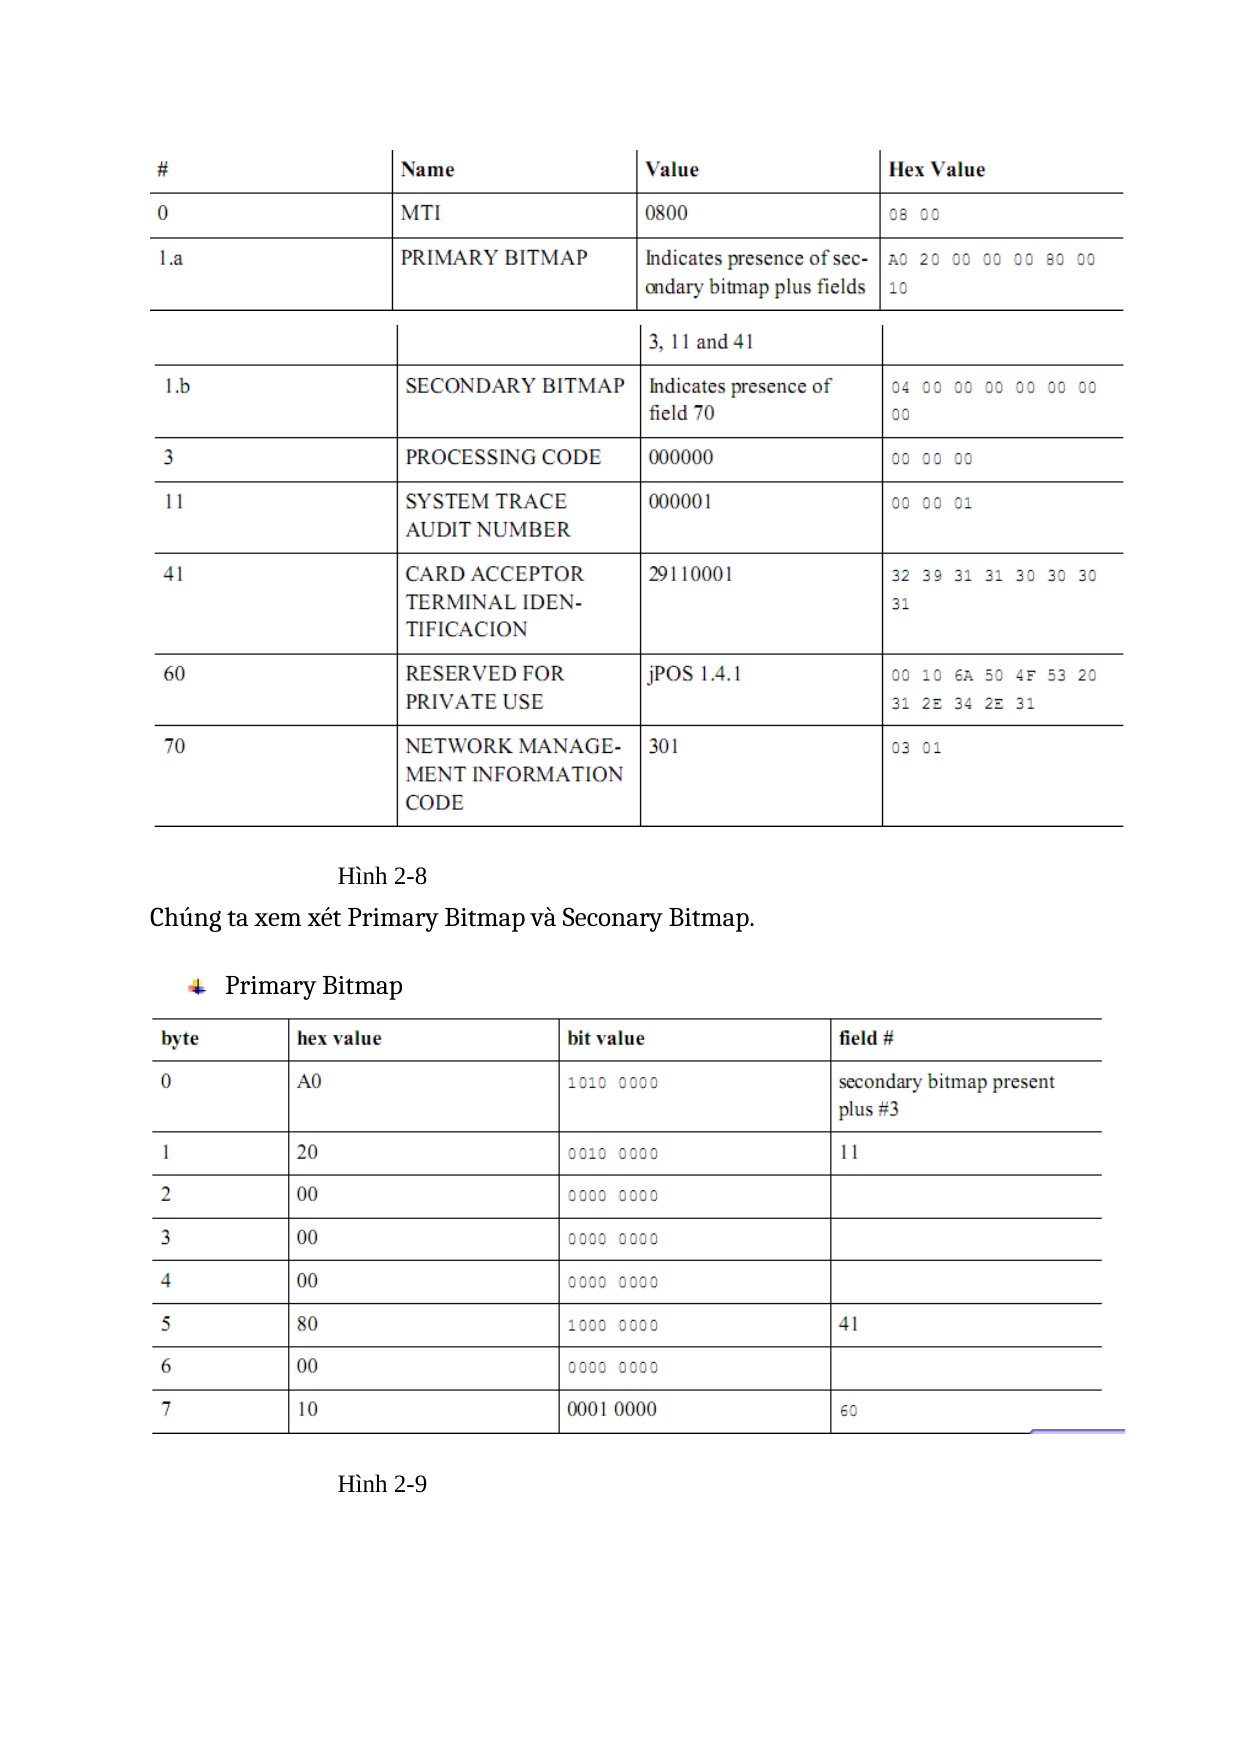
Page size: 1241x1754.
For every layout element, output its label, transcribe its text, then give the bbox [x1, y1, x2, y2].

text Chúng ta xem xét Primary Bitmap và Seconary Bitmap. [150, 902, 1090, 934]
picture [150, 325, 1124, 827]
picture [150, 1016, 1125, 1434]
list Primary Bitmap [187, 970, 1090, 1001]
picture [150, 150, 1124, 311]
picture [188, 977, 206, 995]
